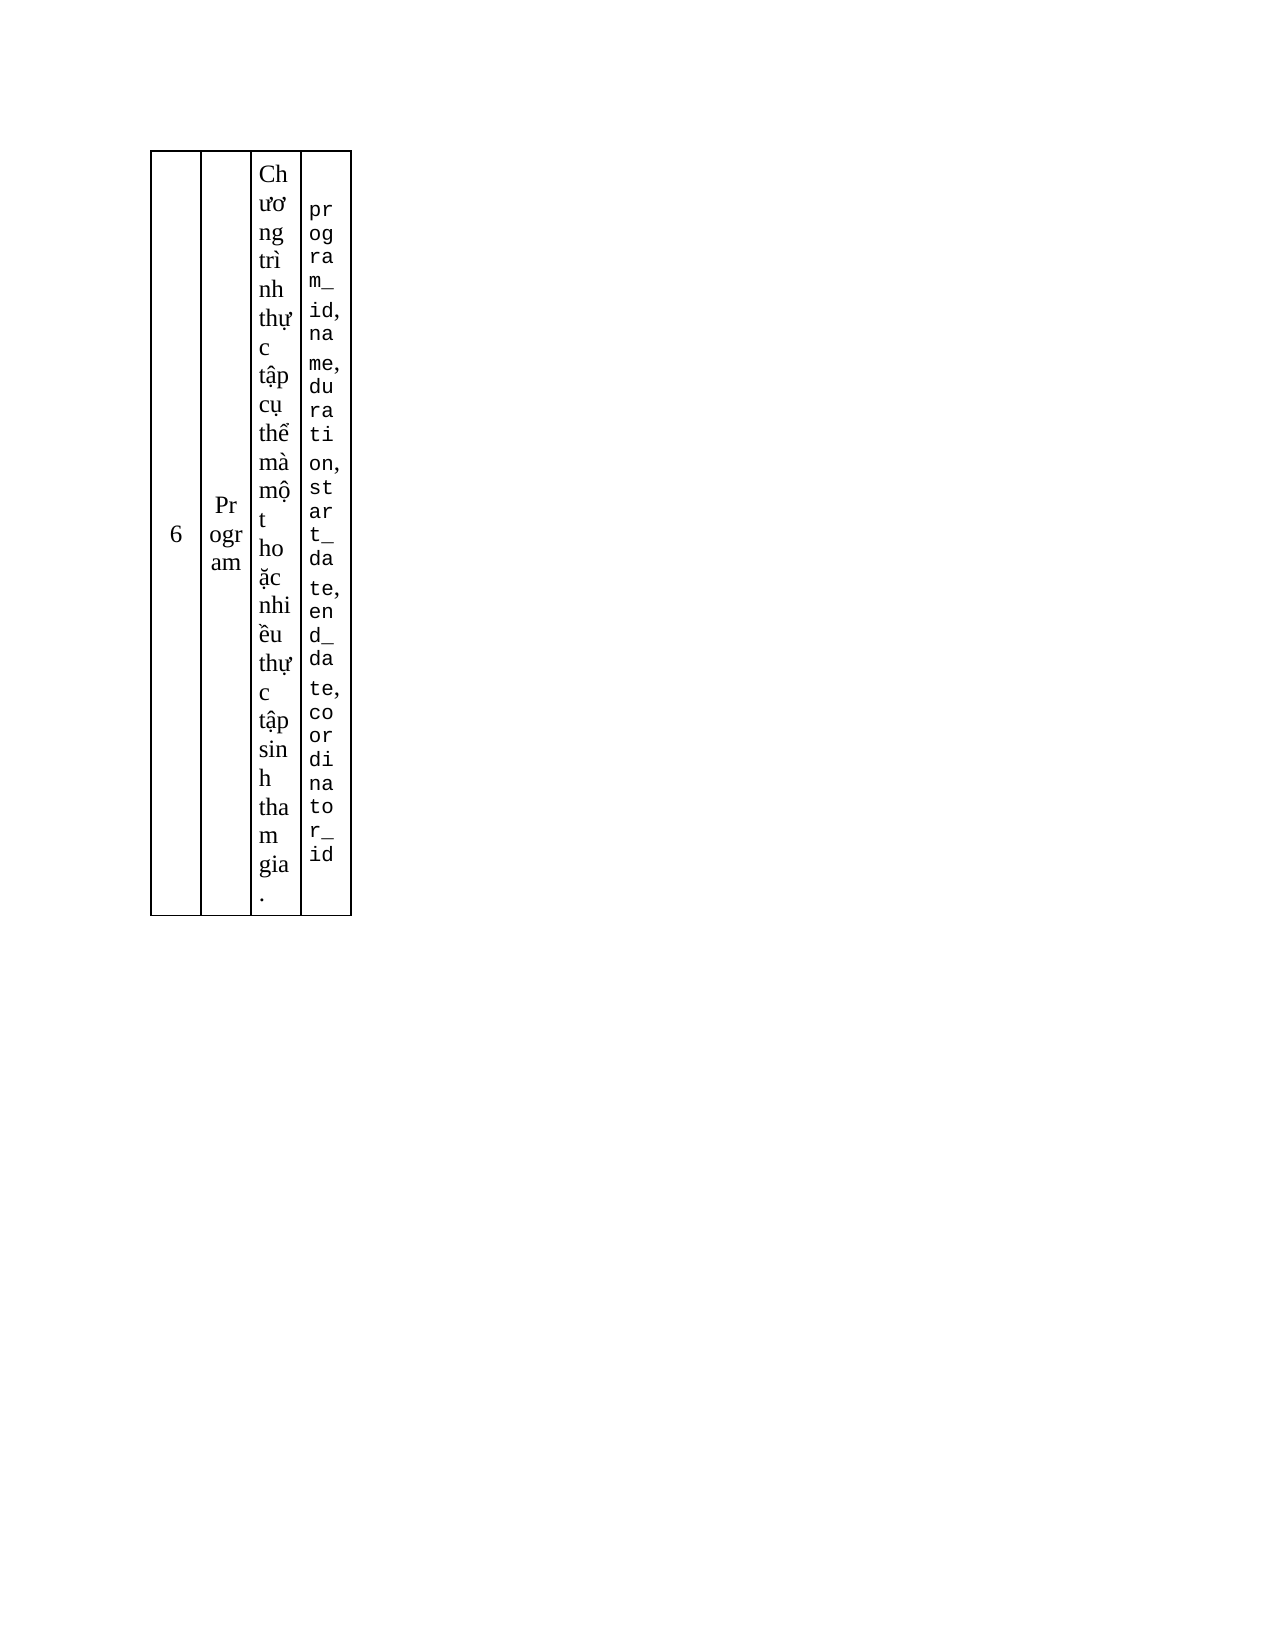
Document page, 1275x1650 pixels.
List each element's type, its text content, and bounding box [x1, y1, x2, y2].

table_cell program_id, name, duration, start_date, end_date, coordinator_id [302, 152, 350, 915]
table_cell Program [202, 152, 250, 915]
table_cell 6 [152, 152, 200, 915]
table_cell Chương trình thực tập cụ thể mà một hoặc nhiều thực tập sinh tham gia. [252, 152, 300, 915]
